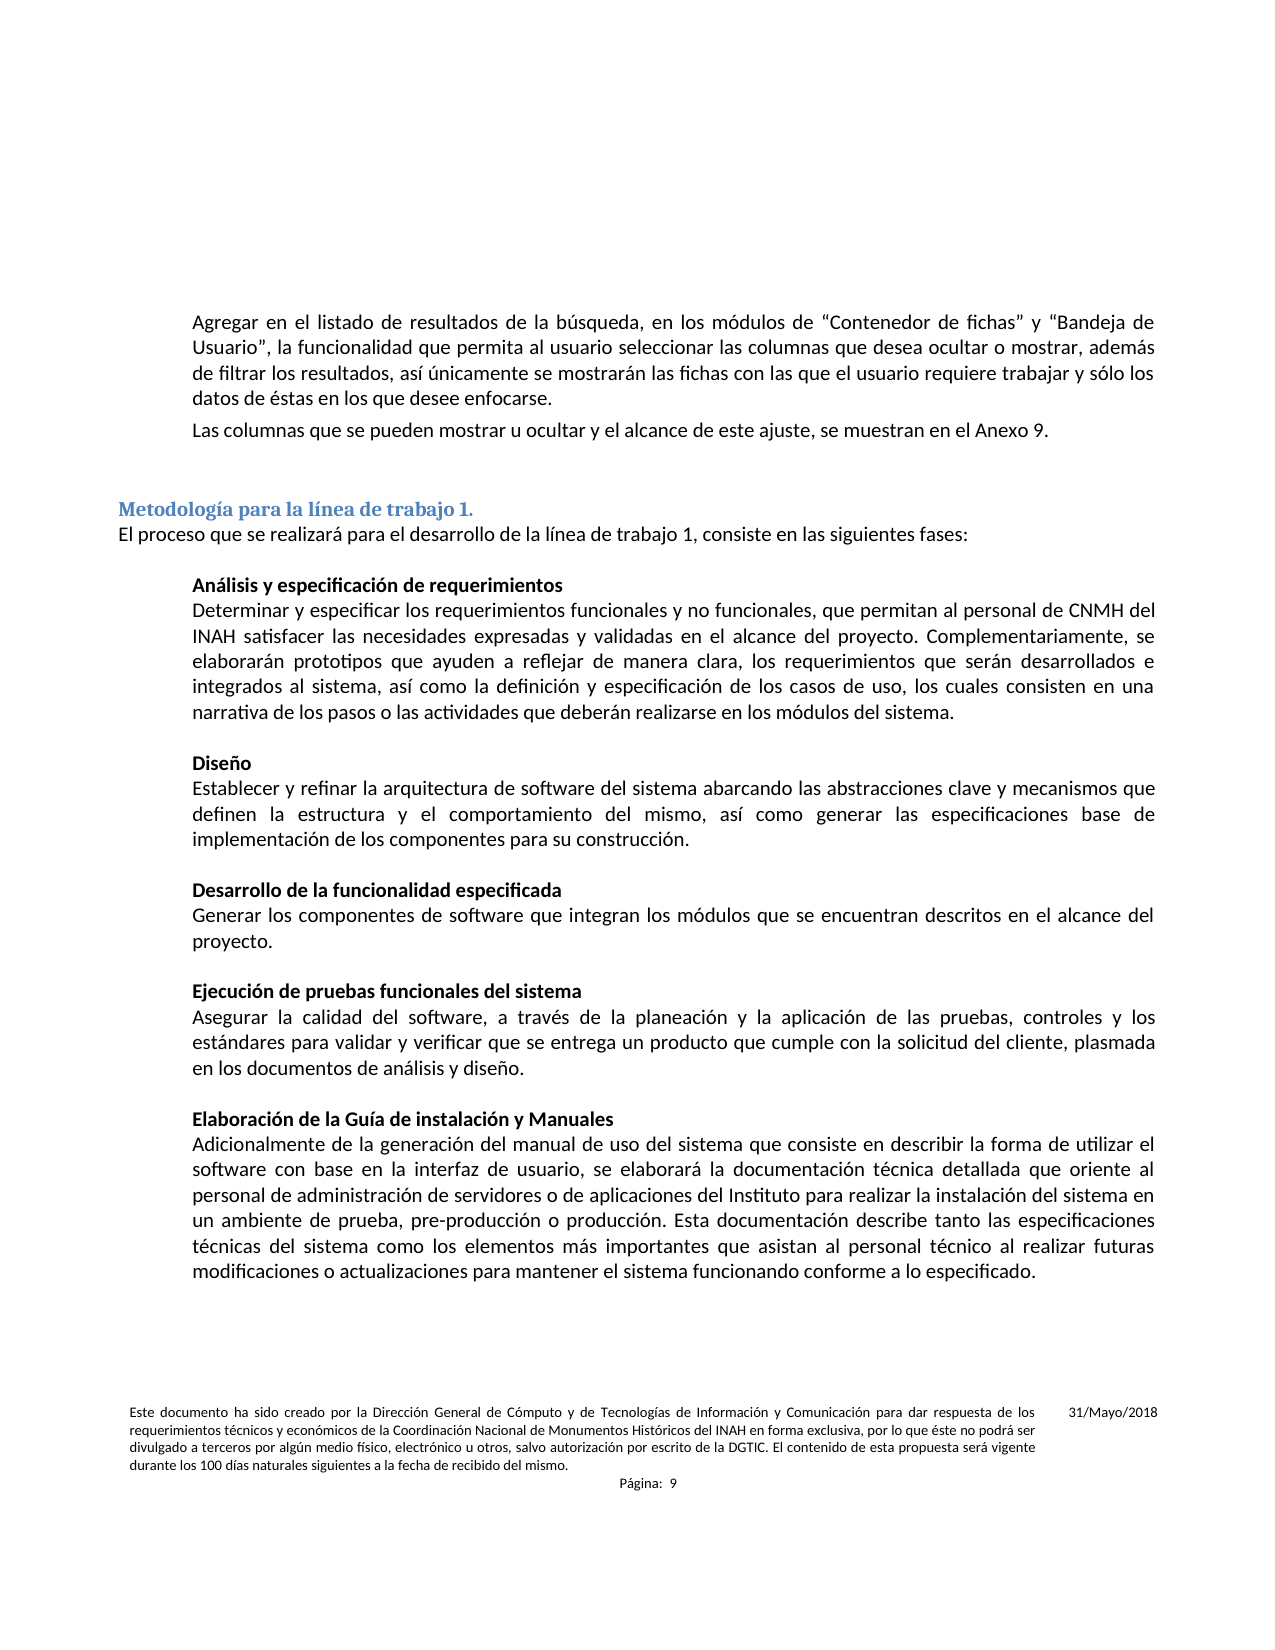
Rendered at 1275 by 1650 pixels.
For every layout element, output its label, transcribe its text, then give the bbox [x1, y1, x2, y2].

text Determinar y especificar los requerimientos funcionales y no funcionales, que permitan al personal de CNMH del INAH satisfacer las necesidades expresadas y validadas en el alcance del proyecto. Complementariamente, se elaborarán prototipos que ayuden a reflejar de manera clara, los requerimientos que serán desarrollados e integrados al sistema, así como la definición y especificación de los casos de uso, los cuales consisten en una narrativa de los pasos o las actividades que deberán realizarse en los módulos del sistema. [192, 597, 1157, 724]
subtitle Metodología para la línea de trabajo 1. [118, 497, 1157, 521]
text Las columnas que se pueden mostrar u ocultar y el alcance de este ajuste, se muestran en el Anexo 9. [192, 417, 1157, 442]
text Desarrollo de la funcionalidad especificada [118, 877, 1157, 902]
text El proceso que se realizará para el desarrollo de la línea de trabajo 1, consiste en las siguientes fases: [118, 521, 1157, 547]
text Agregar en el listado de resultados de la búsqueda, en los módulos de “Contenedor de fichas” y “Bandeja de Usuario”, la funcionalidad que permita al usuario seleccionar las columnas que desea ocultar o mostrar, además de filtrar los resultados, así únicamente se mostrarán las fichas con las que el usuario requiere trabajar y sólo los datos de éstas en los que desee enfocarse. [192, 309, 1157, 411]
text Asegurar la calidad del software, a través de la planeación y la aplicación de las pruebas, controles y los estándares para validar y verificar que se entrega un producto que cumple con la solicitud del cliente, plasmada en los documentos de análisis y diseño. [192, 1004, 1157, 1080]
text Diseño [118, 750, 1157, 775]
text Generar los componentes de software que integran los módulos que se encuentran descritos en el alcance del proyecto. [192, 902, 1157, 953]
text Establecer y refinar la arquitectura de software del sistema abarcando las abstracciones clave y mecanismos que definen la estructura y el comportamiento del mismo, así como generar las especificaciones base de implementación de los componentes para su construcción. [192, 775, 1157, 852]
text Análisis y especificación de requerimientos [118, 572, 1157, 597]
text Adicionalmente de la generación del manual de uso del sistema que consiste en describir la forma de utilizar el software con base en la interfaz de usuario, se elaborará la documentación técnica detallada que oriente al personal de administración de servidores o de aplicaciones del Instituto para realizar la instalación del sistema en un ambiente de prueba, pre-producción o producción. Esta documentación describe tanto las especificaciones técnicas del sistema como los elementos más importantes que asistan al personal técnico al realizar futuras modificaciones o actualizaciones para mantener el sistema funcionando conforme a lo especificado. [192, 1131, 1157, 1284]
text Ejecución de pruebas funcionales del sistema [118, 979, 1157, 1004]
text Elaboración de la Guía de instalación y Manuales [118, 1106, 1157, 1131]
